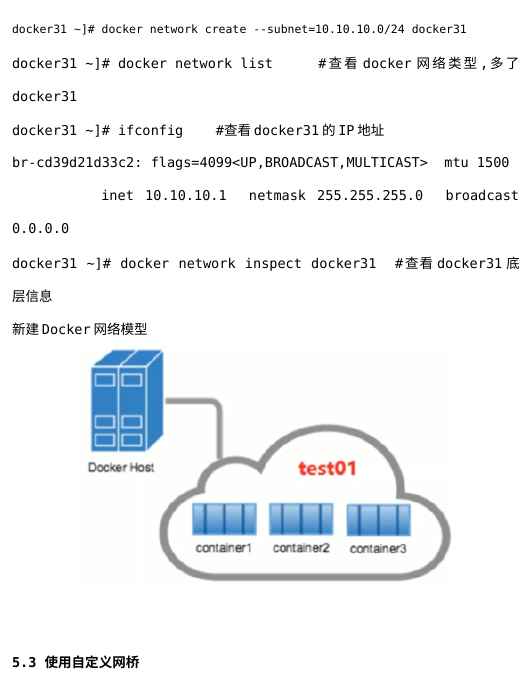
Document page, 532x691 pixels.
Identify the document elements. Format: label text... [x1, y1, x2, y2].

text br-cd39d21d33c2: flags=4099<UP,BROADCAST,MULTICAST> mtu 1500 [12, 146, 520, 179]
text docker31 ~]# ifconfig #查看docker31的IP地址 [12, 113, 520, 146]
text docker31 ~]# docker network create --subnet=10.10.10.0/24 docker31 [12, 13, 520, 46]
picture [79, 345, 453, 586]
text inet 10.10.10.1 netmask 255.255.255.0 broadcast 0.0.0.0 [12, 179, 520, 246]
text 5.3 使用自定义网桥 [12, 644, 520, 678]
text docker31 ~]# docker network list #查看docker网络类型,多了docker31 [12, 46, 520, 113]
text docker31 ~]# docker network inspect docker31 #查看docker31底层信息 [12, 246, 520, 312]
text 新建Docker网络模型 [12, 312, 520, 345]
